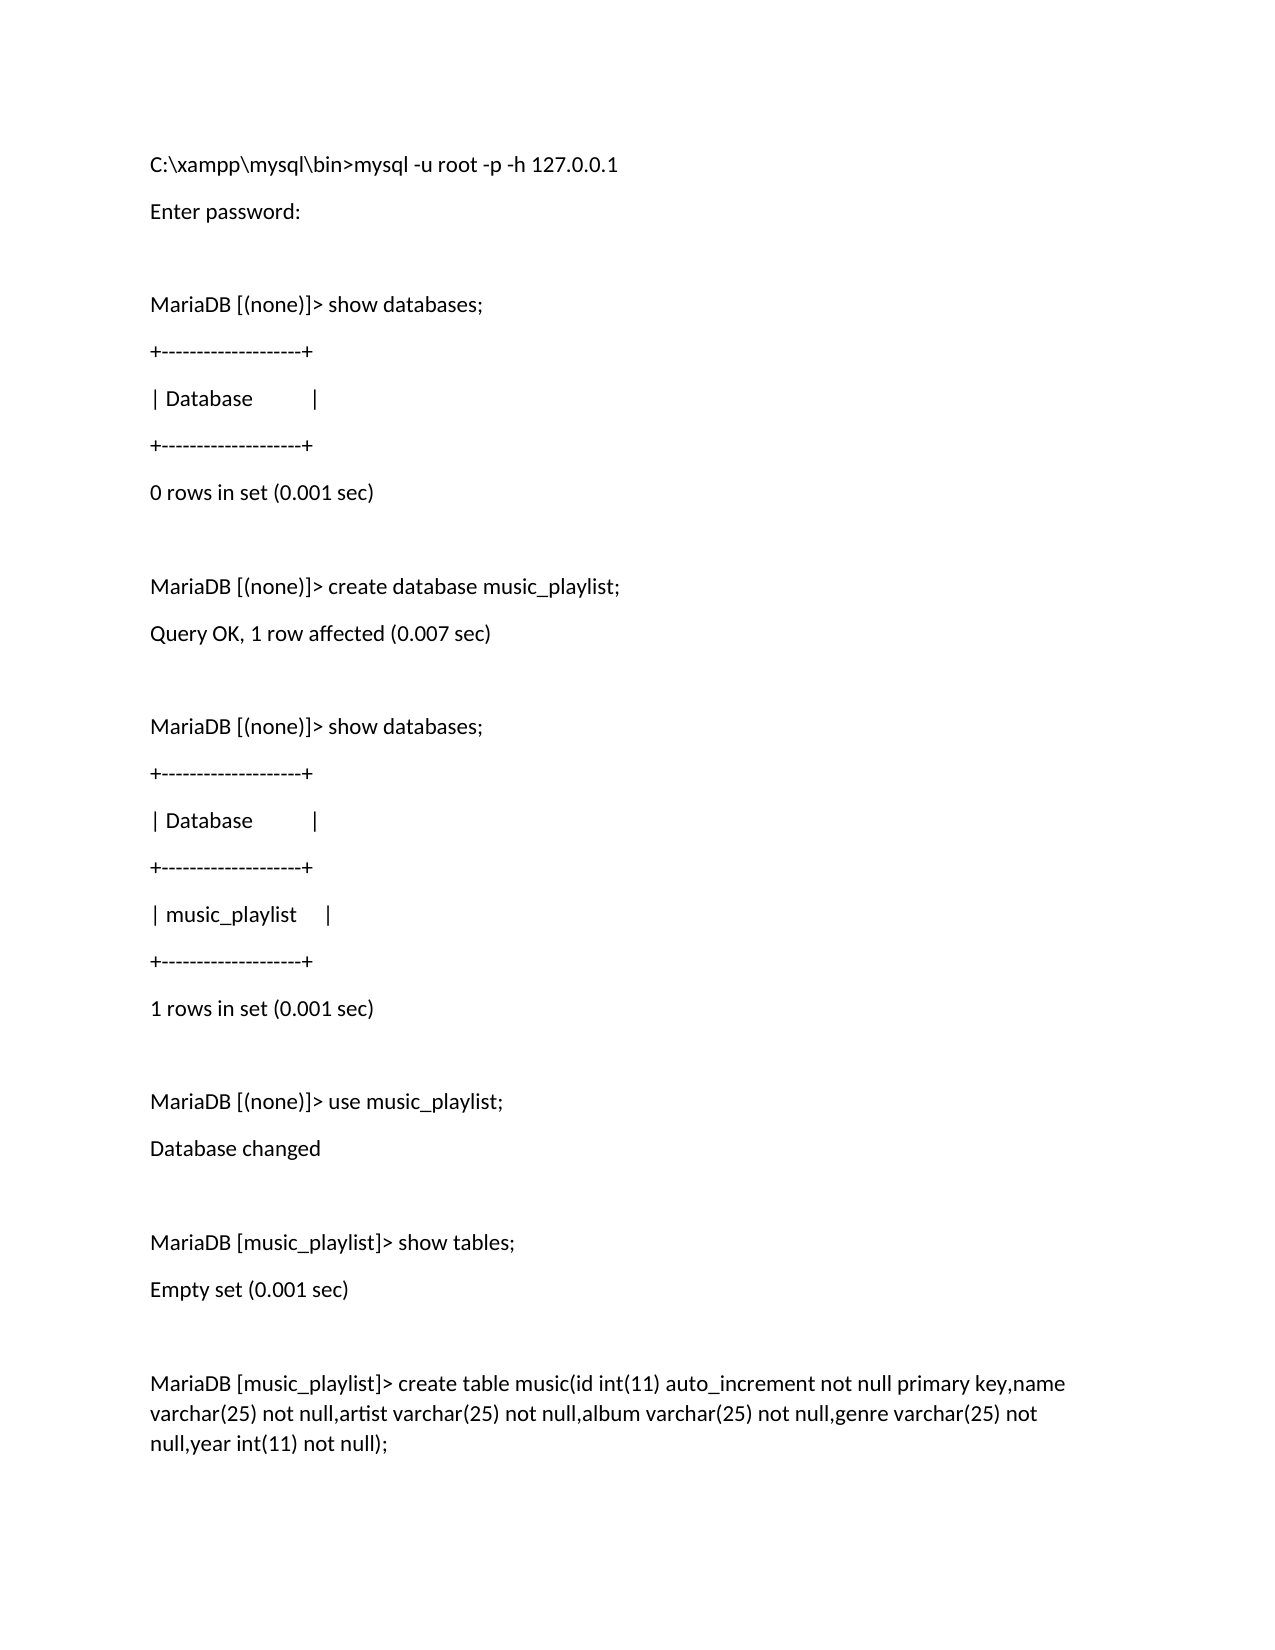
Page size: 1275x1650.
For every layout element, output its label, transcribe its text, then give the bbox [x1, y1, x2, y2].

text MariaDB [(none)]> use music_playlist; [150, 1087, 1125, 1116]
text | Database | [150, 806, 1125, 834]
text | music_playlist | [150, 900, 1125, 928]
text Query OK, 1 row affected (0.007 sec) [150, 619, 1125, 647]
text MariaDB [(none)]> show databases; [150, 712, 1125, 741]
text MariaDB [(none)]> show databases; [150, 291, 1125, 319]
text +--------------------+ [150, 759, 1125, 787]
text MariaDB [music_playlist]> show tables; [150, 1228, 1125, 1256]
text 0 rows in set (0.001 sec) [150, 478, 1125, 506]
text +--------------------+ [150, 947, 1125, 975]
text +--------------------+ [150, 431, 1125, 459]
text C:\xampp\mysql\bin>mysql -u root -p -h 127.0.0.1 [150, 150, 1125, 178]
text +--------------------+ [150, 853, 1125, 881]
text Database changed [150, 1134, 1125, 1162]
text +--------------------+ [150, 337, 1125, 366]
text 1 rows in set (0.001 sec) [150, 994, 1125, 1022]
text MariaDB [(none)]> create database music_playlist; [150, 572, 1125, 600]
text Enter password: [150, 197, 1125, 225]
text MariaDB [music_playlist]> create table music(id int(11) auto_increment not null primary key,name varchar(25) not null,artist varchar(25) not null,album varchar(25) not null,genre varchar(25) not null,year int(11) not null); [150, 1369, 1125, 1457]
text | Database | [150, 384, 1125, 412]
text Empty set (0.001 sec) [150, 1275, 1125, 1303]
